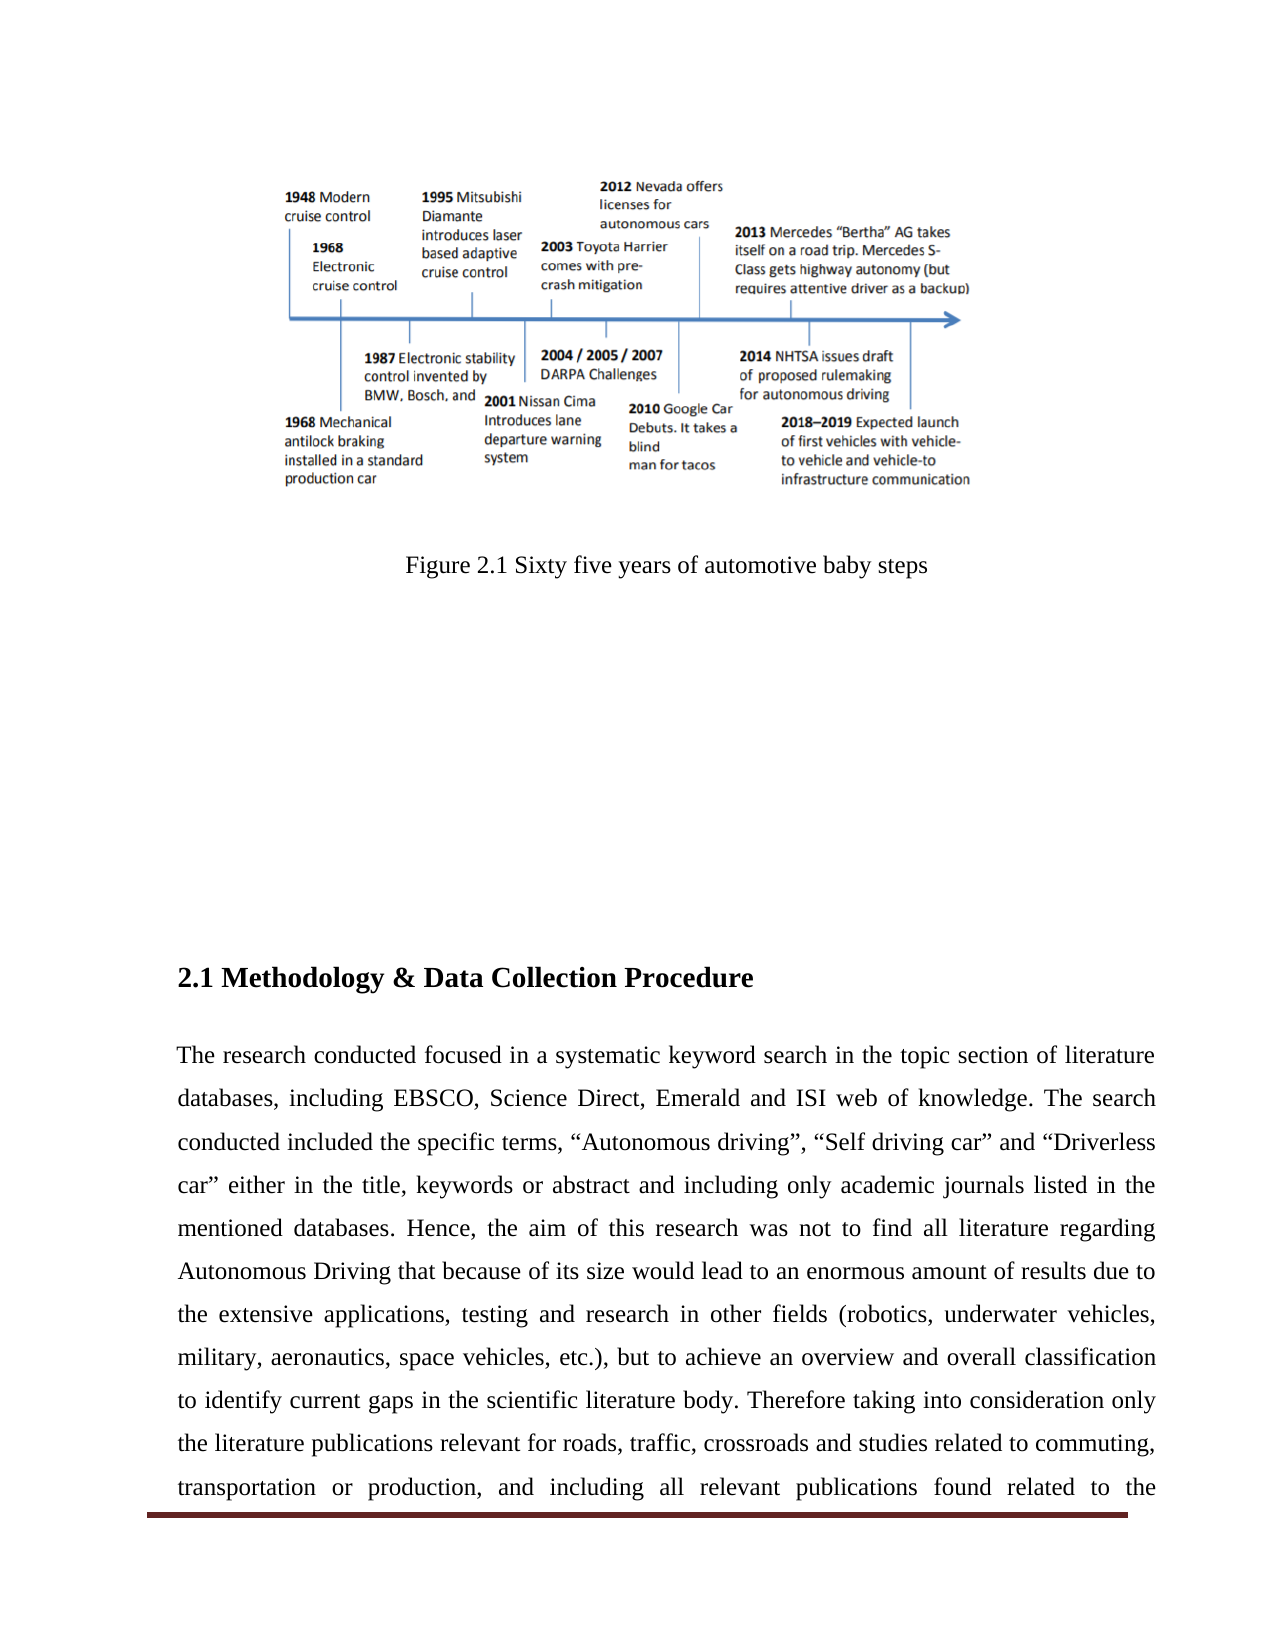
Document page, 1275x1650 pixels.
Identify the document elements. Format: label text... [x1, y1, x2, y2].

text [176, 1040, 1157, 1500]
subtitle 2.1 Methodology & Data Collection Procedure [177, 961, 1157, 994]
text Figure 2.1 Sixty five years of automotive baby steps [176, 550, 1157, 579]
picture [252, 163, 985, 509]
